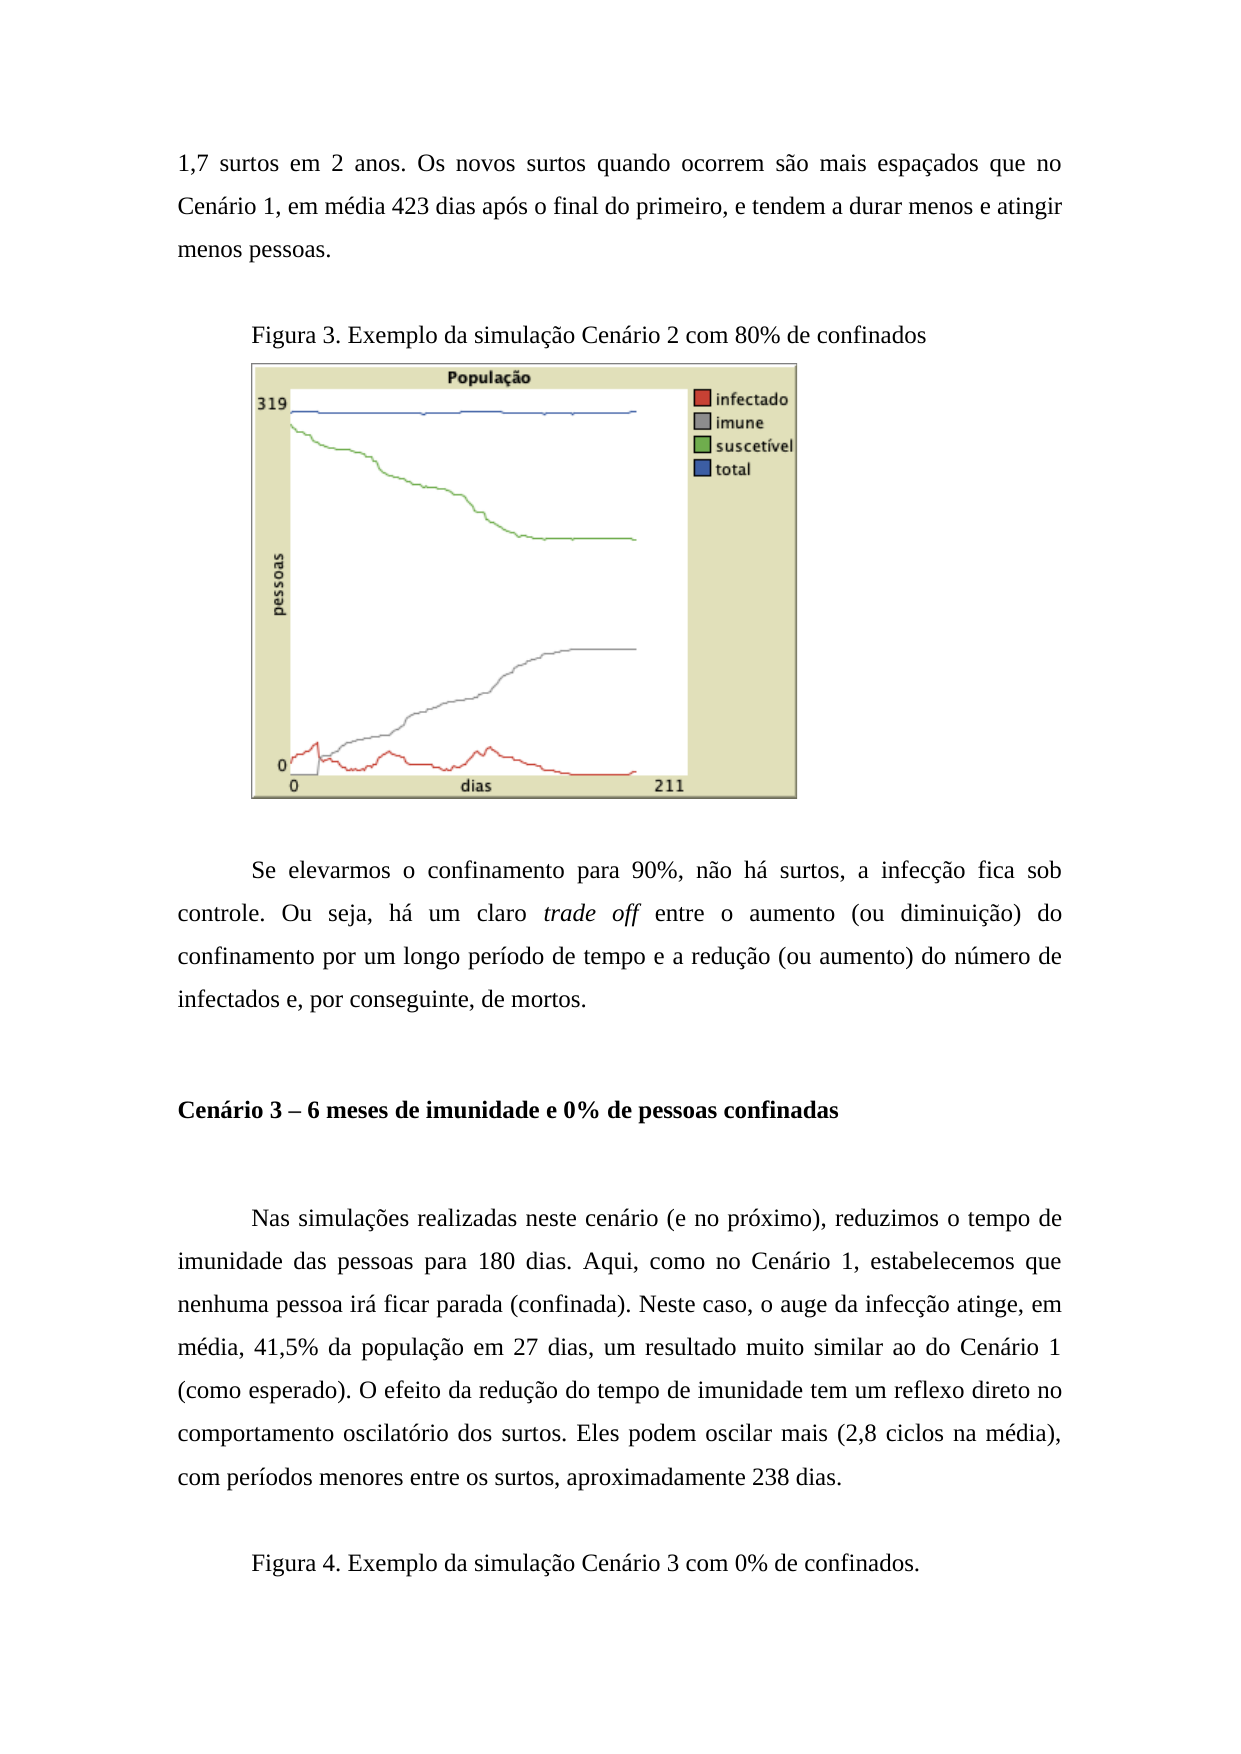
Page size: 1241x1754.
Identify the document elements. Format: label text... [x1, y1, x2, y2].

text Figura 4. Exemplo da simulação Cenário 3 com 0% de confinados. [177, 1548, 1063, 1577]
text Se elevarmos o confinamento para 90%, não há surtos, a infecção fica sob controle. Ou seja, há um claro trade off entre o aumento (ou diminuição) do confinamento por um longo período de tempo e a redução (ou aumento) do número de infectados e, por conseguinte, de mortos. [177, 855, 1063, 1013]
text Cenário 3 – 6 meses de imunidade e 0% de pessoas confinadas [301, 1095, 1063, 1124]
text Figura 3. Exemplo da simulação Cenário 2 com 80% de confinados [177, 320, 1063, 349]
text Nas simulações realizadas neste cenário (e no próximo), reduzimos o tempo de imunidade das pessoas para 180 dias. Aqui, como no Cenário 1, estabelecemos que nenhuma pessoa irá ficar parada (confinada). Neste caso, o auge da infecção atinge, em média, 41,5% da população em 27 dias, um resultado muito similar ao do Cenário 1 (como esperado). O efeito da redução do tempo de imunidade tem um reflexo direto no comportamento oscilatório dos surtos. Eles podem oscilar mais (2,8 ciclos na média), com períodos menores entre os surtos, aproximadamente 238 dias. [177, 1203, 1063, 1490]
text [177, 148, 1063, 263]
picture [251, 363, 798, 799]
